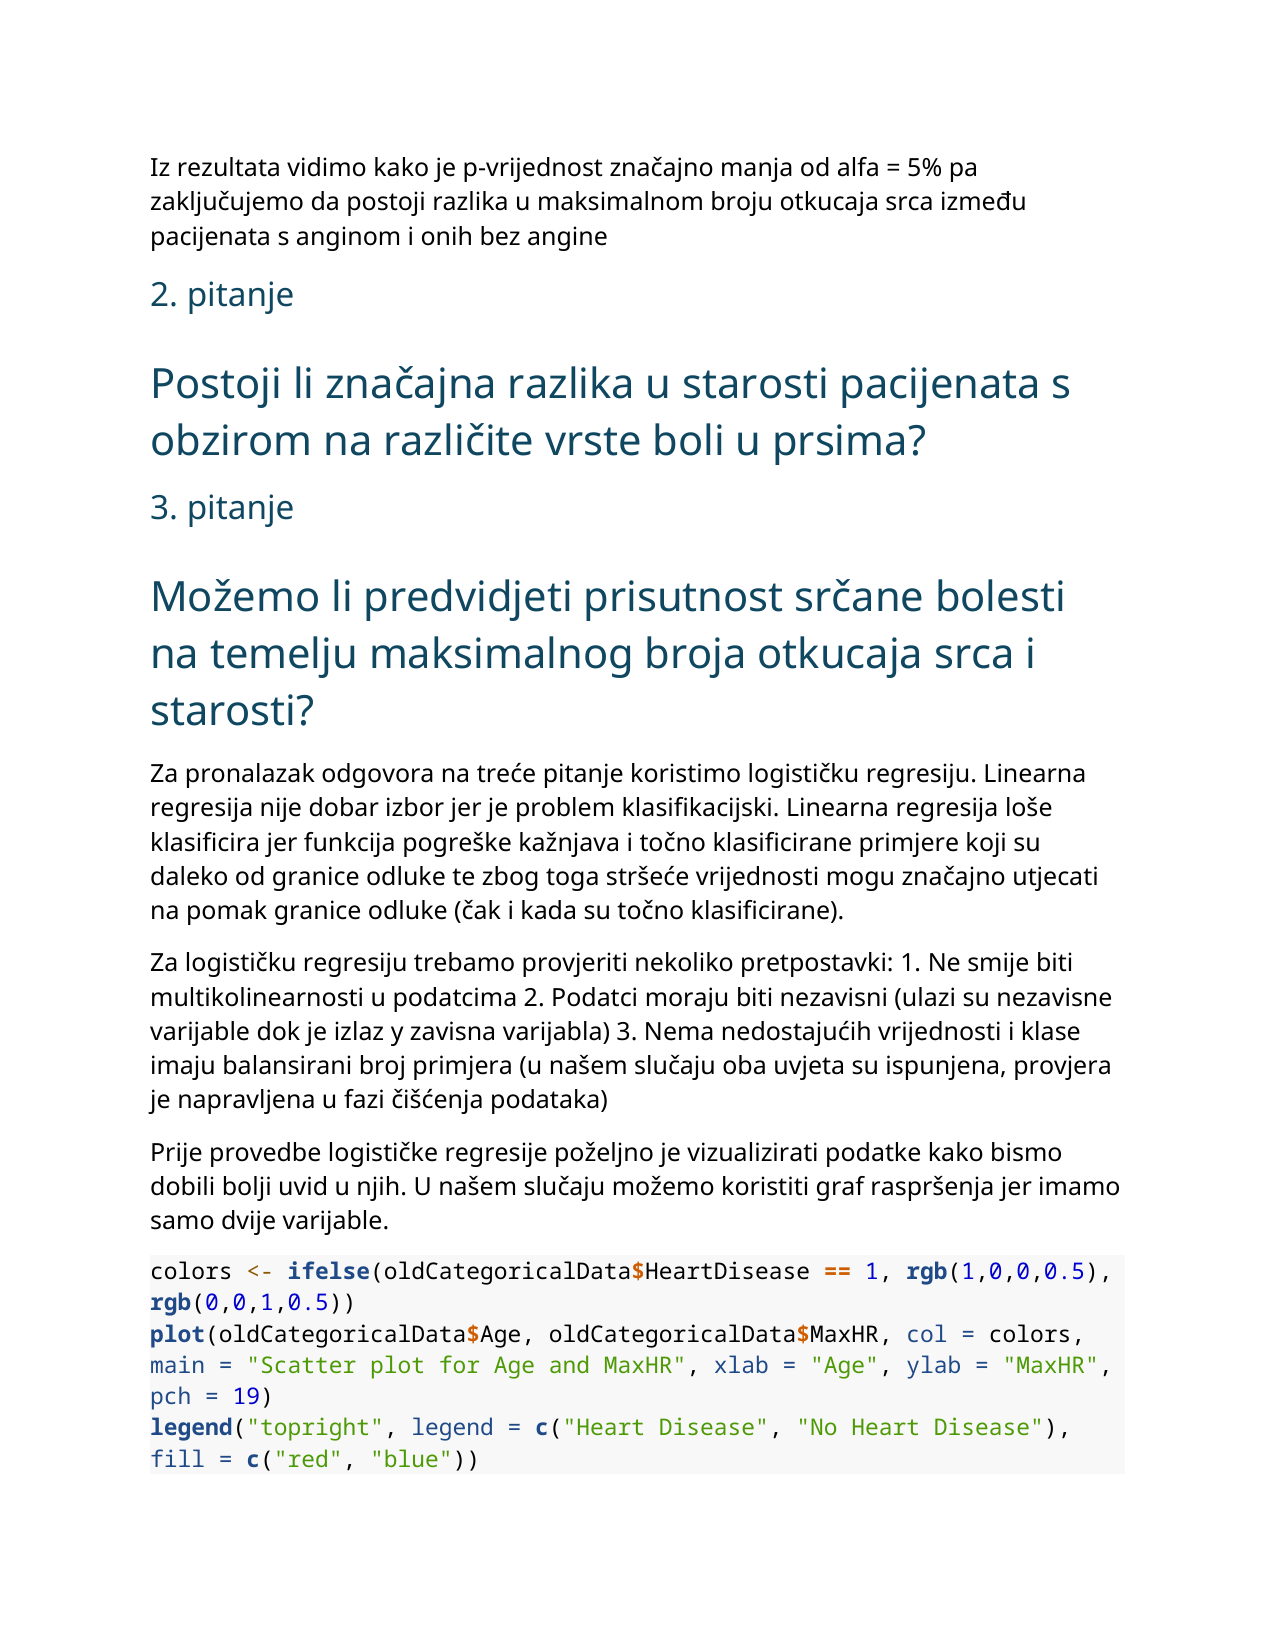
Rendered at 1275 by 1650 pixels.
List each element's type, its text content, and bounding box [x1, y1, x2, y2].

text colors <- ifelse(oldCategoricalData$HeartDisease == 1, rgb(1,0,0,0.5), rgb(0,0,1,0.5)) plot(oldCategoricalData$Age, oldCategoricalData$MaxHR, col = colors, main = "Scatter plot for Age and MaxHR", xlab = "Age", ylab = "MaxHR", pch = 19) legend("topright", legend = c("Heart Disease", "No Heart Disease"), fill = c("red", "blue")) [274, 1255, 1125, 1474]
subtitle 3. pitanje [150, 484, 1125, 529]
subtitle 2. pitanje [150, 271, 1125, 316]
text Iz rezultata vidimo kako je p-vrijednost značajno manja od alfa = 5% pa zaključujemo da postoji razlika u maksimalnom broju otkucaja srca između pacijenata s anginom i onih bez angine [150, 150, 1125, 252]
subtitle Postoji li značajna razlika u starosti pacijenata s obzirom na različite vrste boli u prsima? [150, 354, 1125, 467]
text Prije provedbe logističke regresije poželjno je vizualizirati podatke kako bismo dobili bolji uvid u njih. U našem slučaju možemo koristiti graf raspršenja jer imamo samo dvije varijable. [150, 1134, 1125, 1236]
text Za pronalazak odgovora na treće pitanje koristimo logističku regresiju. Linearna regresija nije dobar izbor jer je problem klasifikacijski. Linearna regresija loše klasificira jer funkcija pogreške kažnjava i točno klasificirane primjere koji su daleko od granice odluke te zbog toga stršeće vrijednosti mogu značajno utjecati na pomak granice odluke (čak i kada su točno klasificirane). [150, 756, 1125, 926]
subtitle Možemo li predvidjeti prisutnost srčane bolesti na temelju maksimalnog broja otkucaja srca i starosti? [150, 567, 1125, 737]
text Za logističku regresiju trebamo provjeriti nekoliko pretpostavki: 1. Ne smije biti multikolinearnosti u podatcima 2. Podatci moraju biti nezavisni (ulazi su nezavisne varijable dok je izlaz y zavisna varijabla) 3. Nema nedostajućih vrijednosti i klase imaju balansirani broj primjera (u našem slučaju oba uvjeta su ispunjena, provjera je napravljena u fazi čišćenja podataka) [150, 945, 1125, 1115]
